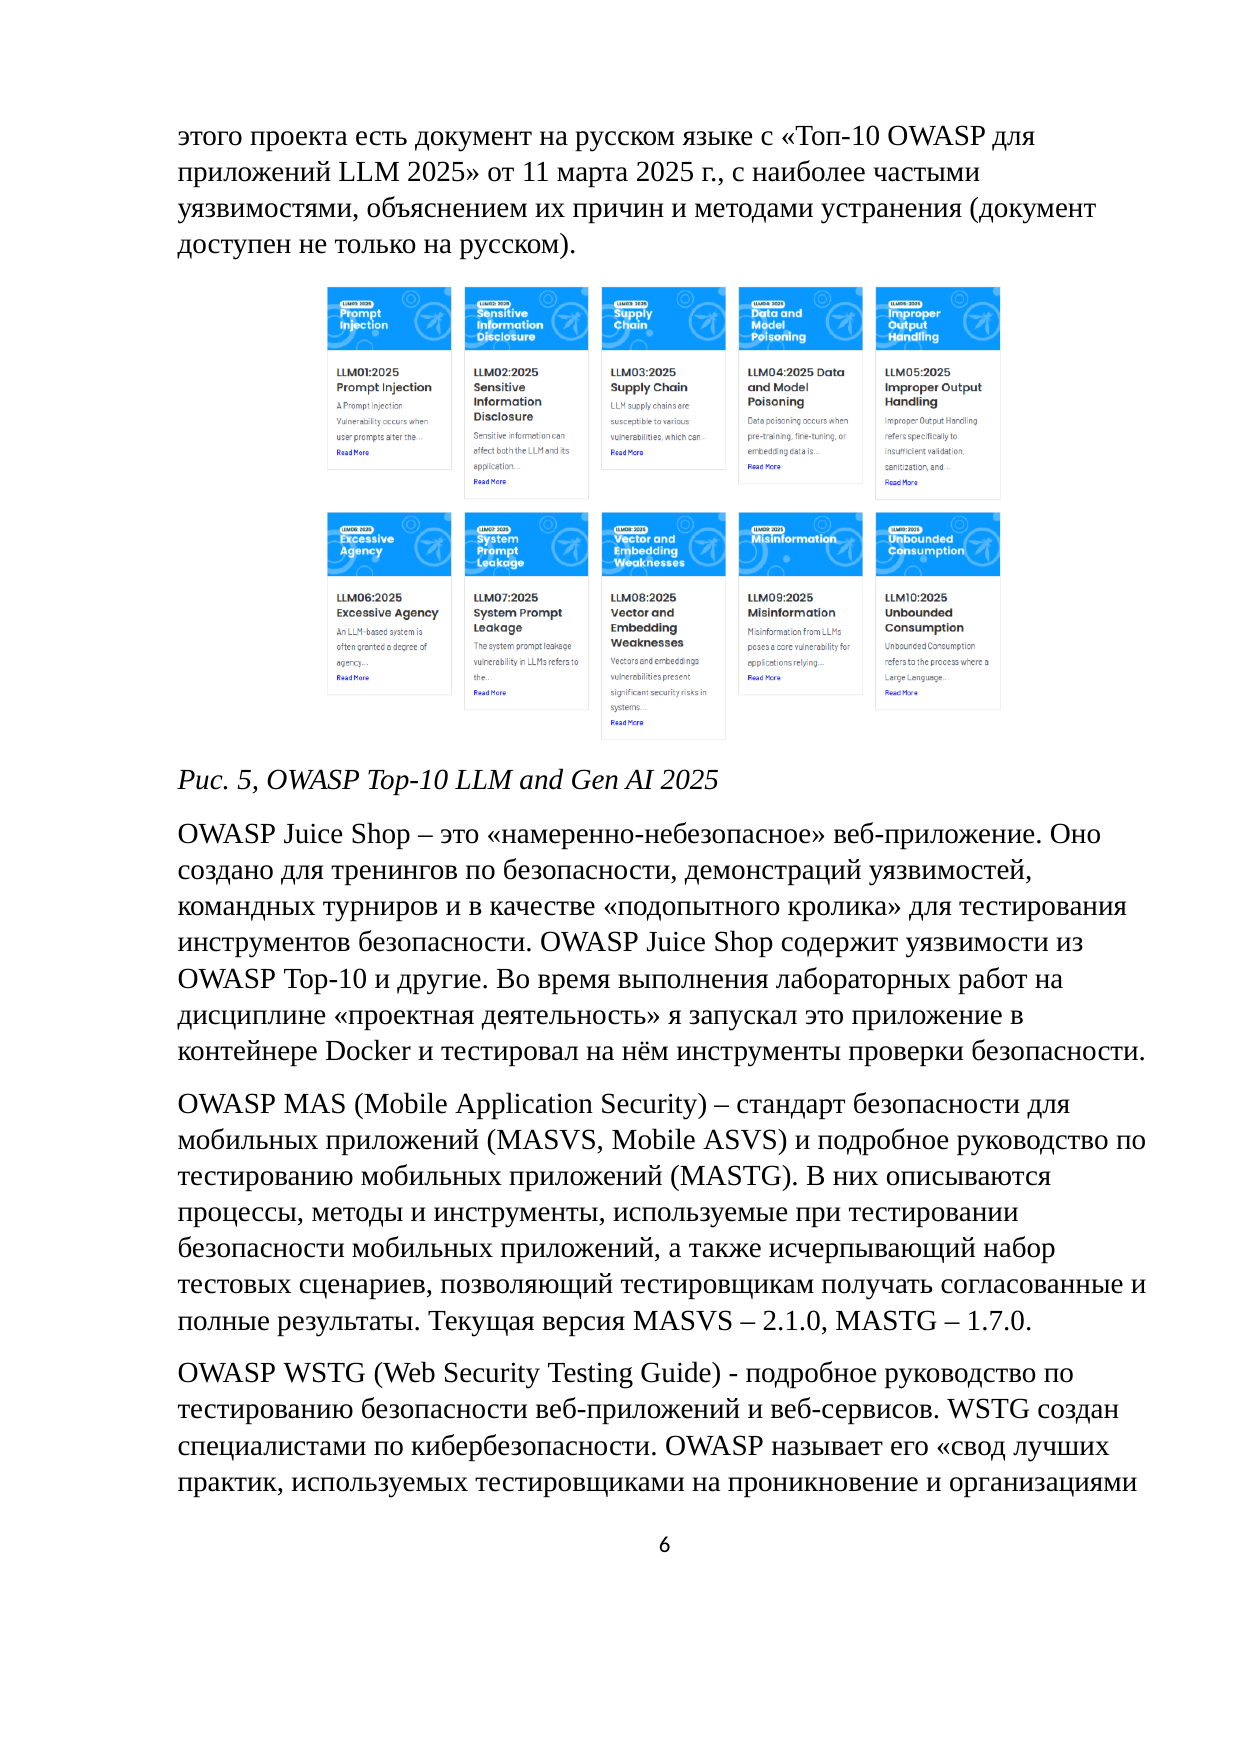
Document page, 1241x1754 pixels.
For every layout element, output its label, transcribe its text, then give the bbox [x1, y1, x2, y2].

picture [321, 279, 1008, 743]
text OWASP MAS (Mobile Application Security) – стандарт безопасности для мобильных приложений (MASVS, Mobile ASVS) и подробное руководство по тестированию мобильных приложений (MASTG). В них описываются процессы, методы и инструменты, используемые при тестировании безопасности мобильных приложений, а также исчерпывающий набор тестовых сценариев, позволяющий тестировщикам получать согласованные и полные результаты. Текущая версия MASVS – 2.1.0, MASTG – 1.7.0. [177, 1086, 1152, 1336]
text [177, 1356, 1152, 1497]
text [177, 118, 1152, 260]
text OWASP Juice Shop – это «намеренно-небезопасное» веб-приложение. Оно создано для тренингов по безопасности, демонстраций уязвимостей, командных турниров и в качестве «подопытного кролика» для тестирования инструментов безопасности. OWASP Juice Shop содержит уязвимости из OWASP Top-10 и другие. Во время выполнения лабораторных работ на дисциплине «проектная деятельность» я запускал это приложение в контейнере Docker и тестировал на нём инструменты проверки безопасности. [177, 816, 1152, 1067]
text Рис. 5, OWASP Top-10 LLM and Gen AI 2025 [177, 762, 1152, 795]
